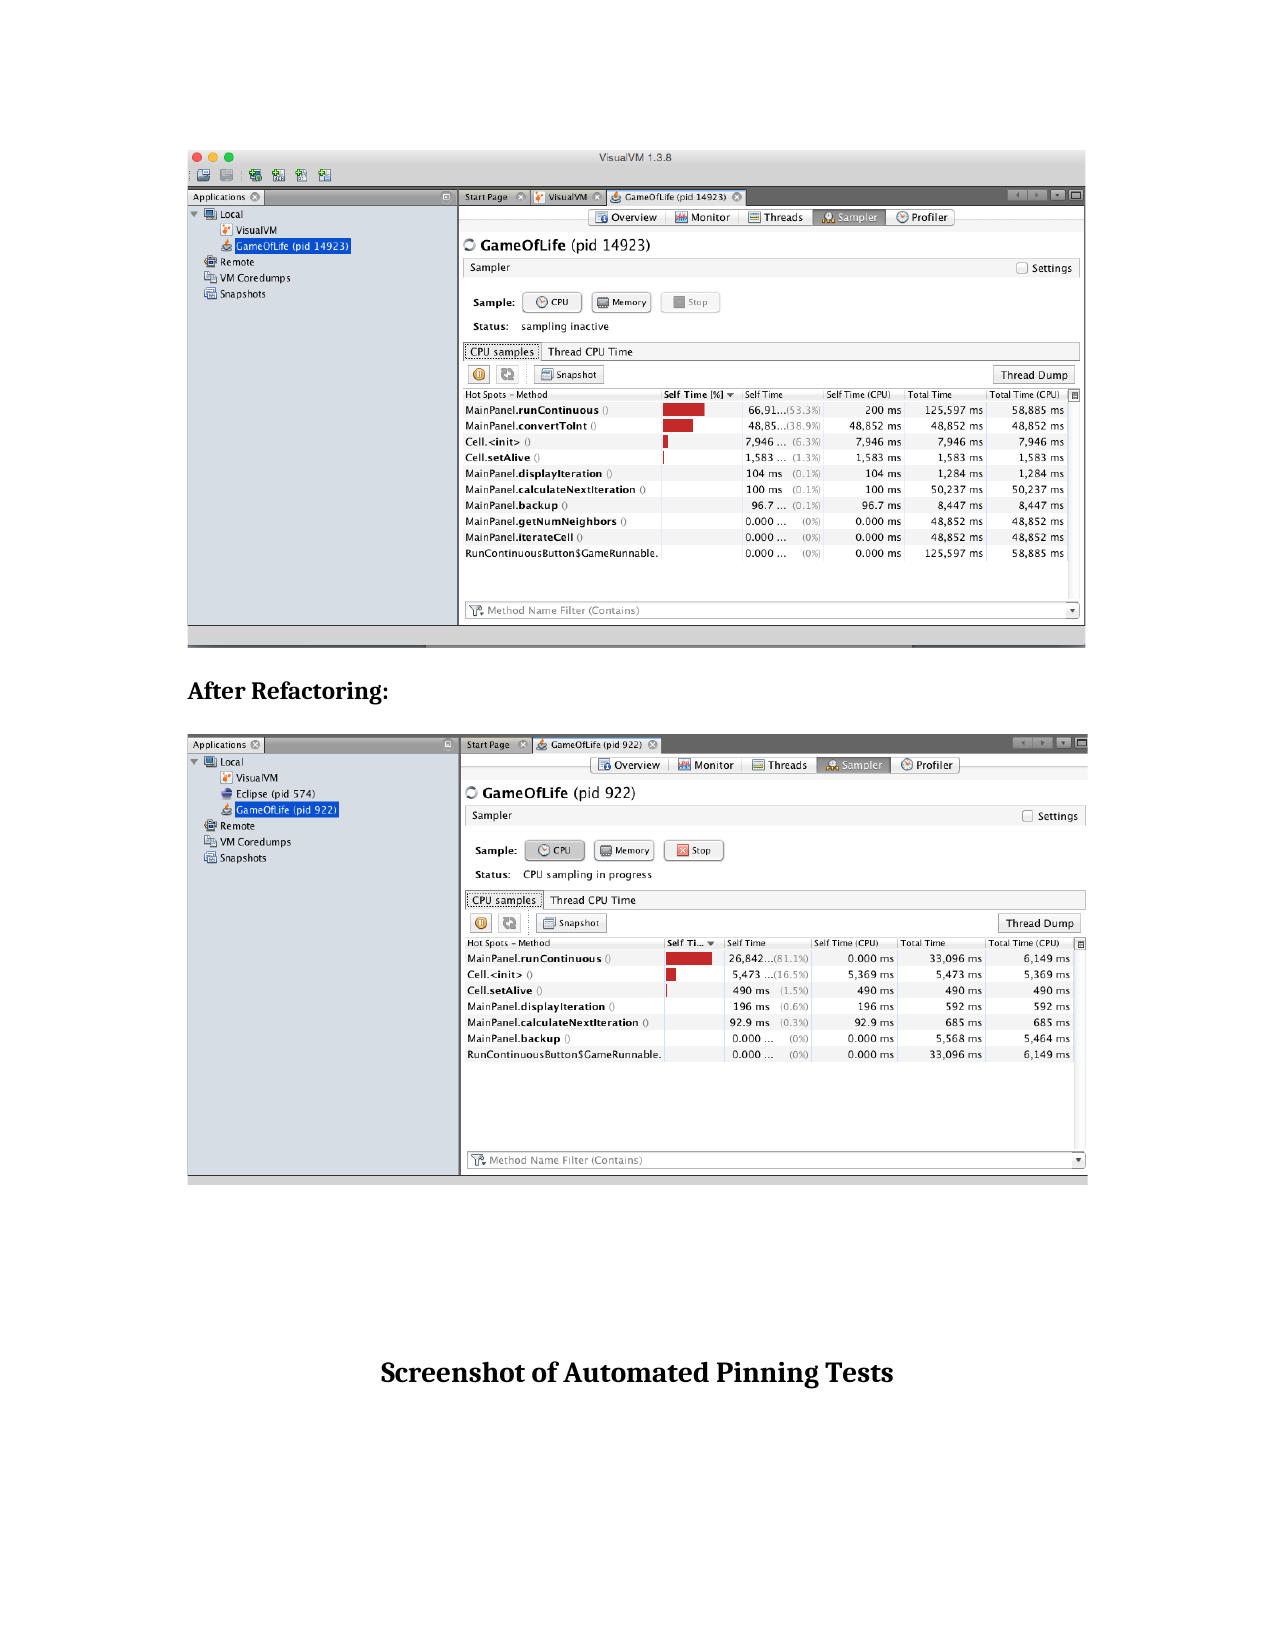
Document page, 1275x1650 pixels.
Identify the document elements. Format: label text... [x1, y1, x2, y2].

picture [187, 734, 1088, 1185]
text Screenshot of Automated Pinning Tests [187, 1357, 1087, 1390]
picture [187, 150, 1086, 648]
text After Refactoring: [187, 677, 1087, 705]
